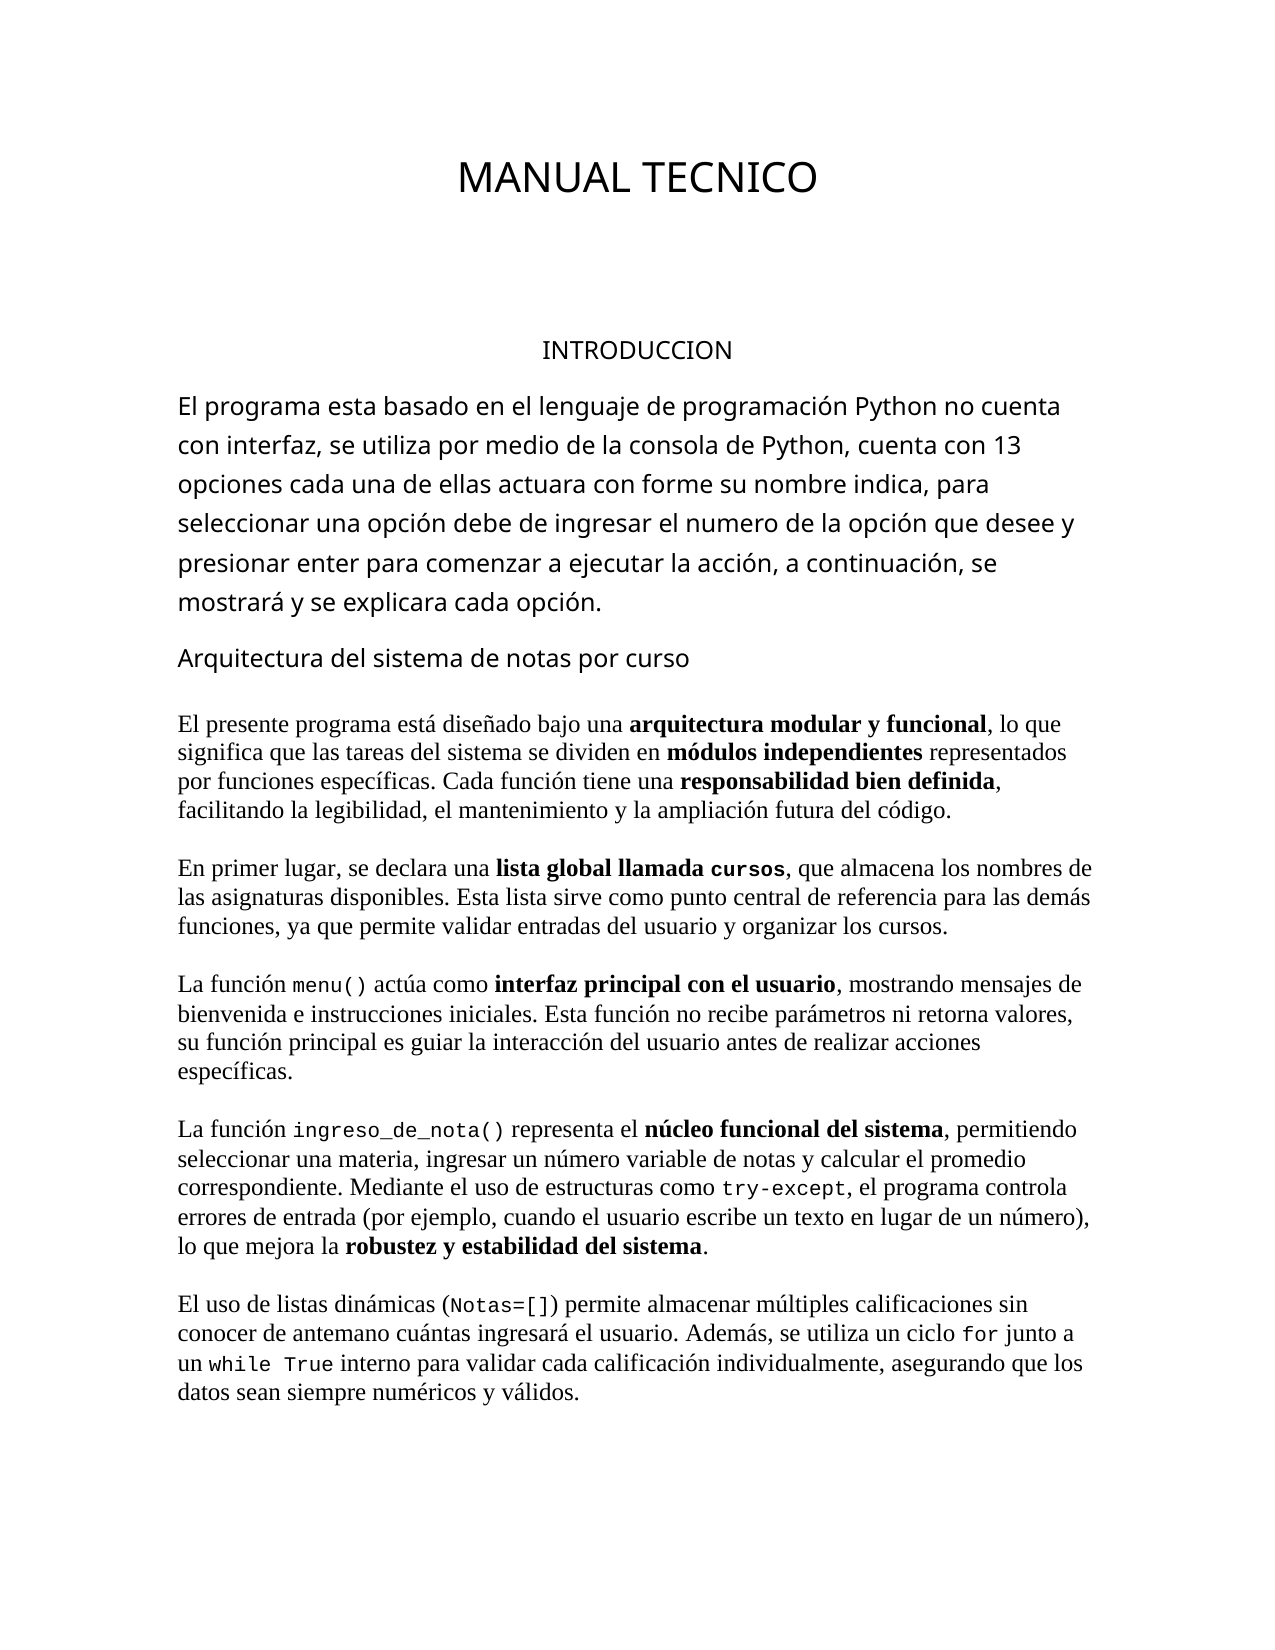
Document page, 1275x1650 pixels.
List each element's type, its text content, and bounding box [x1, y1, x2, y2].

text En primer lugar, se declara una lista global llamada cursos, que almacena los nombres de las asignaturas disponibles. Esta lista sirve como punto central de referencia para las demás funciones, ya que permite validar entradas del usuario y organizar los cursos. [177, 853, 1098, 940]
subtitle MANUAL TECNICO [177, 148, 1098, 204]
text INTRODUCCION [177, 333, 1098, 367]
text El presente programa está diseñado bajo una arquitectura modular y funcional, lo que significa que las tareas del sistema se dividen en módulos independientes representados por funciones específicas. Cada función tiene una responsabilidad bien definida, facilitando la legibilidad, el mantenimiento y la ampliación futura del código. [177, 709, 1098, 824]
text Arquitectura del sistema de notas por curso [177, 640, 1098, 674]
text El programa esta basado en el lenguaje de programación Python no cuenta con interfaz, se utiliza por medio de la consola de Python, cuenta con 13 opciones cada una de ellas actuara con forme su nombre indica, para seleccionar una opción debe de ingresar el numero de la opción que desee y presionar enter para comenzar a ejecutar la acción, a continuación, se mostrará y se explicara cada opción. [177, 389, 1098, 618]
text El uso de listas dinámicas (Notas=[]) permite almacenar múltiples calificaciones sin conocer de antemano cuántas ingresará el usuario. Además, se utiliza un ciclo for junto a un while True interno para validar cada calificación individualmente, asegurando que los datos sean siempre numéricos y válidos. [177, 1289, 1098, 1406]
text La función ingreso_de_nota() representa el núcleo funcional del sistema, permitiendo seleccionar una materia, ingresar un número variable de notas y calcular el promedio correspondiente. Mediante el uso de estructuras como try-except, el programa controla errores de entrada (por ejemplo, cuando el usuario escribe un texto en lugar de un número), lo que mejora la robustez y estabilidad del sistema. [177, 1114, 1098, 1259]
text La función menu() actúa como interfaz principal con el usuario, mostrando mensajes de bienvenida e instrucciones iniciales. Esta función no recibe parámetros ni retorna valores, su función principal es guiar la interacción del usuario antes de realizar acciones específicas. [177, 969, 1098, 1085]
